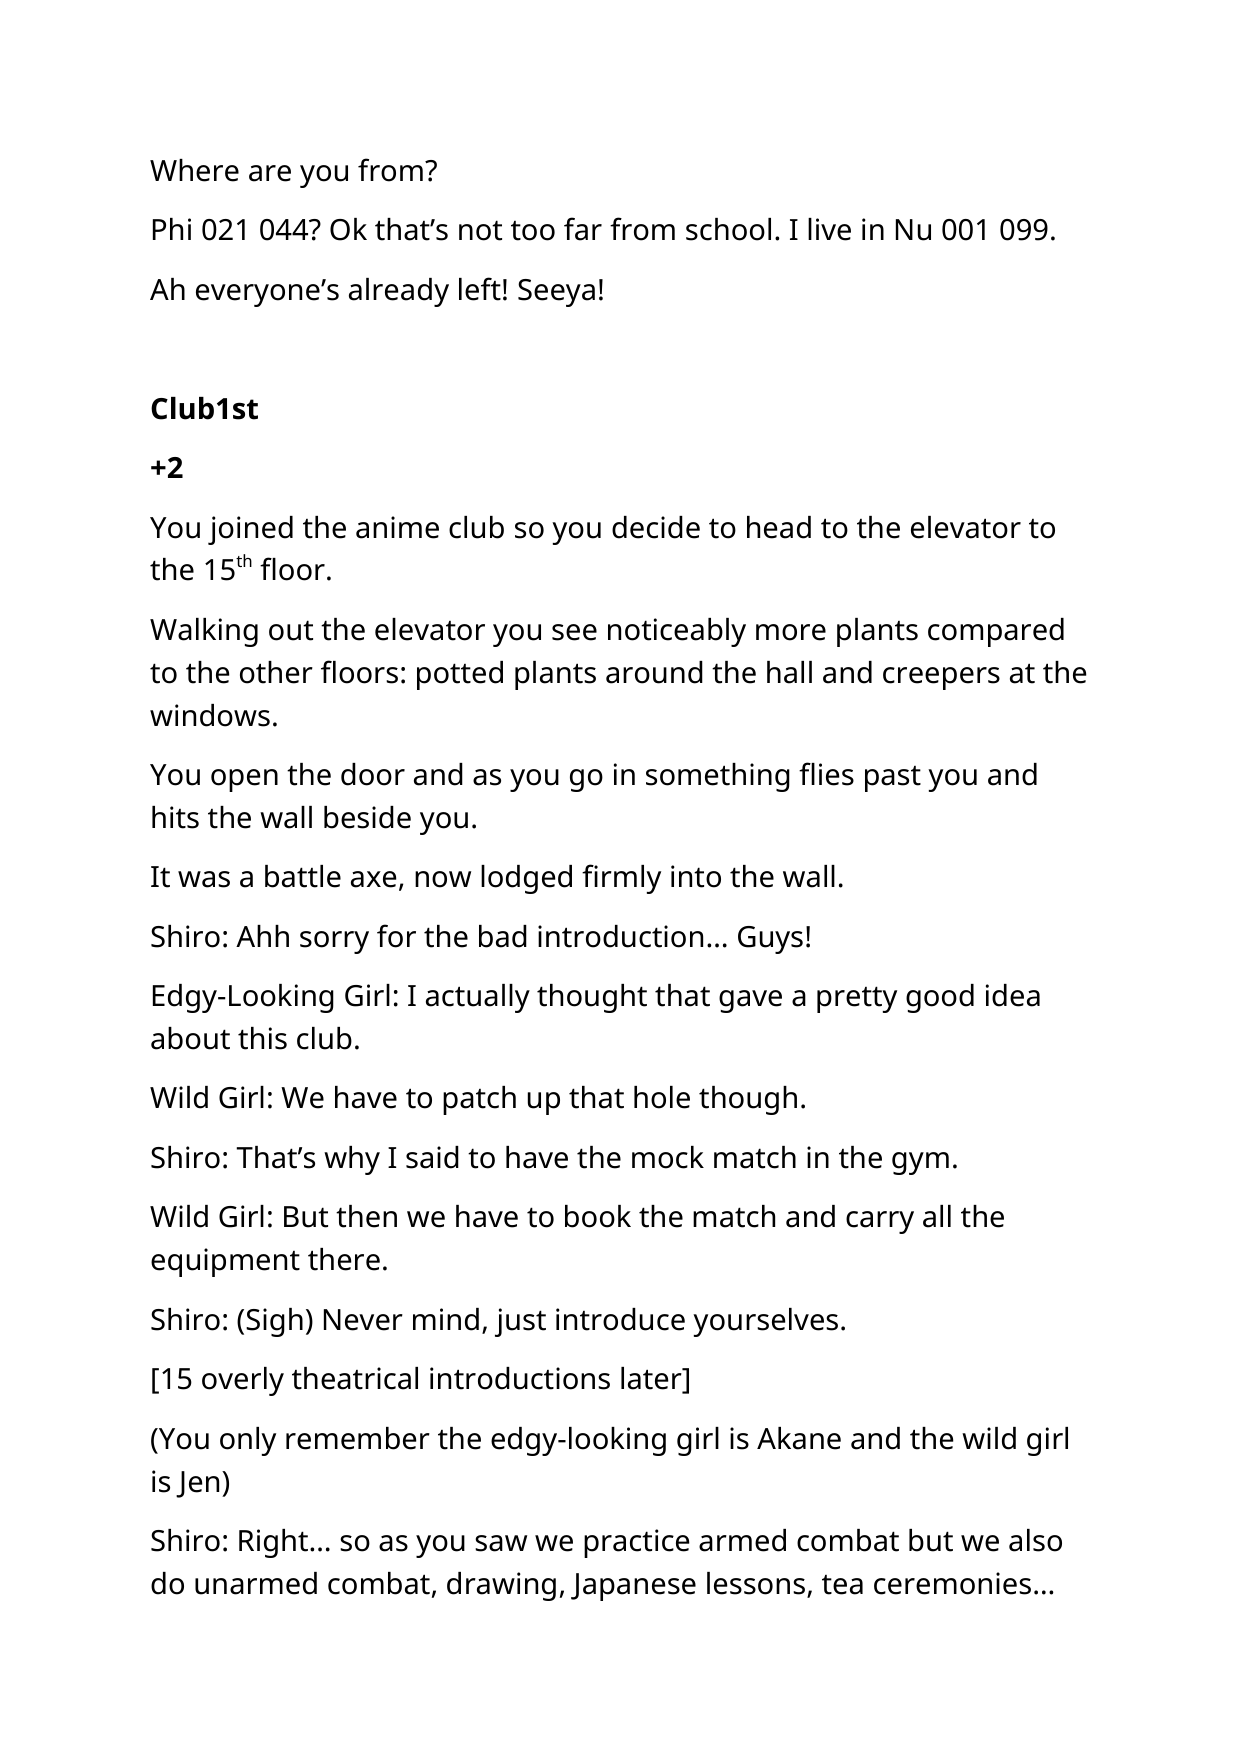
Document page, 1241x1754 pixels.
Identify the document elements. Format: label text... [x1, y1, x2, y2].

text [15 overly theatrical introductions later] [150, 1358, 1090, 1398]
text Edgy-Looking Girl: I actually thought that gave a pretty good idea about this club. [150, 976, 1090, 1058]
text You joined the anime club so you decide to head to the elevator to the 15th floor. [150, 507, 1090, 589]
text Wild Girl: But then we have to book the match and carry all the equipment there. [150, 1197, 1090, 1279]
text Walking out the elevator you see noticeably more plants compared to the other floors: potted plants around the hall and creepers at the windows. [150, 609, 1090, 734]
text It was a battle axe, now lodged firmly into the wall. [150, 857, 1090, 896]
text Shiro: That’s why I said to have the mock match in the gym. [150, 1137, 1090, 1177]
text Shiro: (Sigh) Never mind, just introduce yourselves. [150, 1299, 1090, 1339]
text Club1st [150, 388, 1090, 428]
text (You only remember the edgy-looking girl is Akane and the wild girl is Jen) [150, 1418, 1090, 1501]
text Ah everyone’s already left! Seeya! [150, 269, 1090, 309]
text Phi 021 044? Ok that’s not too far from school. I live in Nu 001 099. [150, 209, 1090, 249]
text Shiro: Right… so as you saw we practice armed combat but we also do unarmed combat, drawing, Japanese lessons, tea ceremonies… [150, 1520, 1090, 1603]
text You open the door and as you go in something flies past you and hits the wall beside you. [150, 754, 1090, 837]
text Wild Girl: We have to patch up that hole though. [150, 1078, 1090, 1117]
text Where are you from? [150, 150, 1090, 190]
text Shiro: Ahh sorry for the bad introduction… Guys! [150, 916, 1090, 956]
text +2 [150, 447, 1090, 487]
